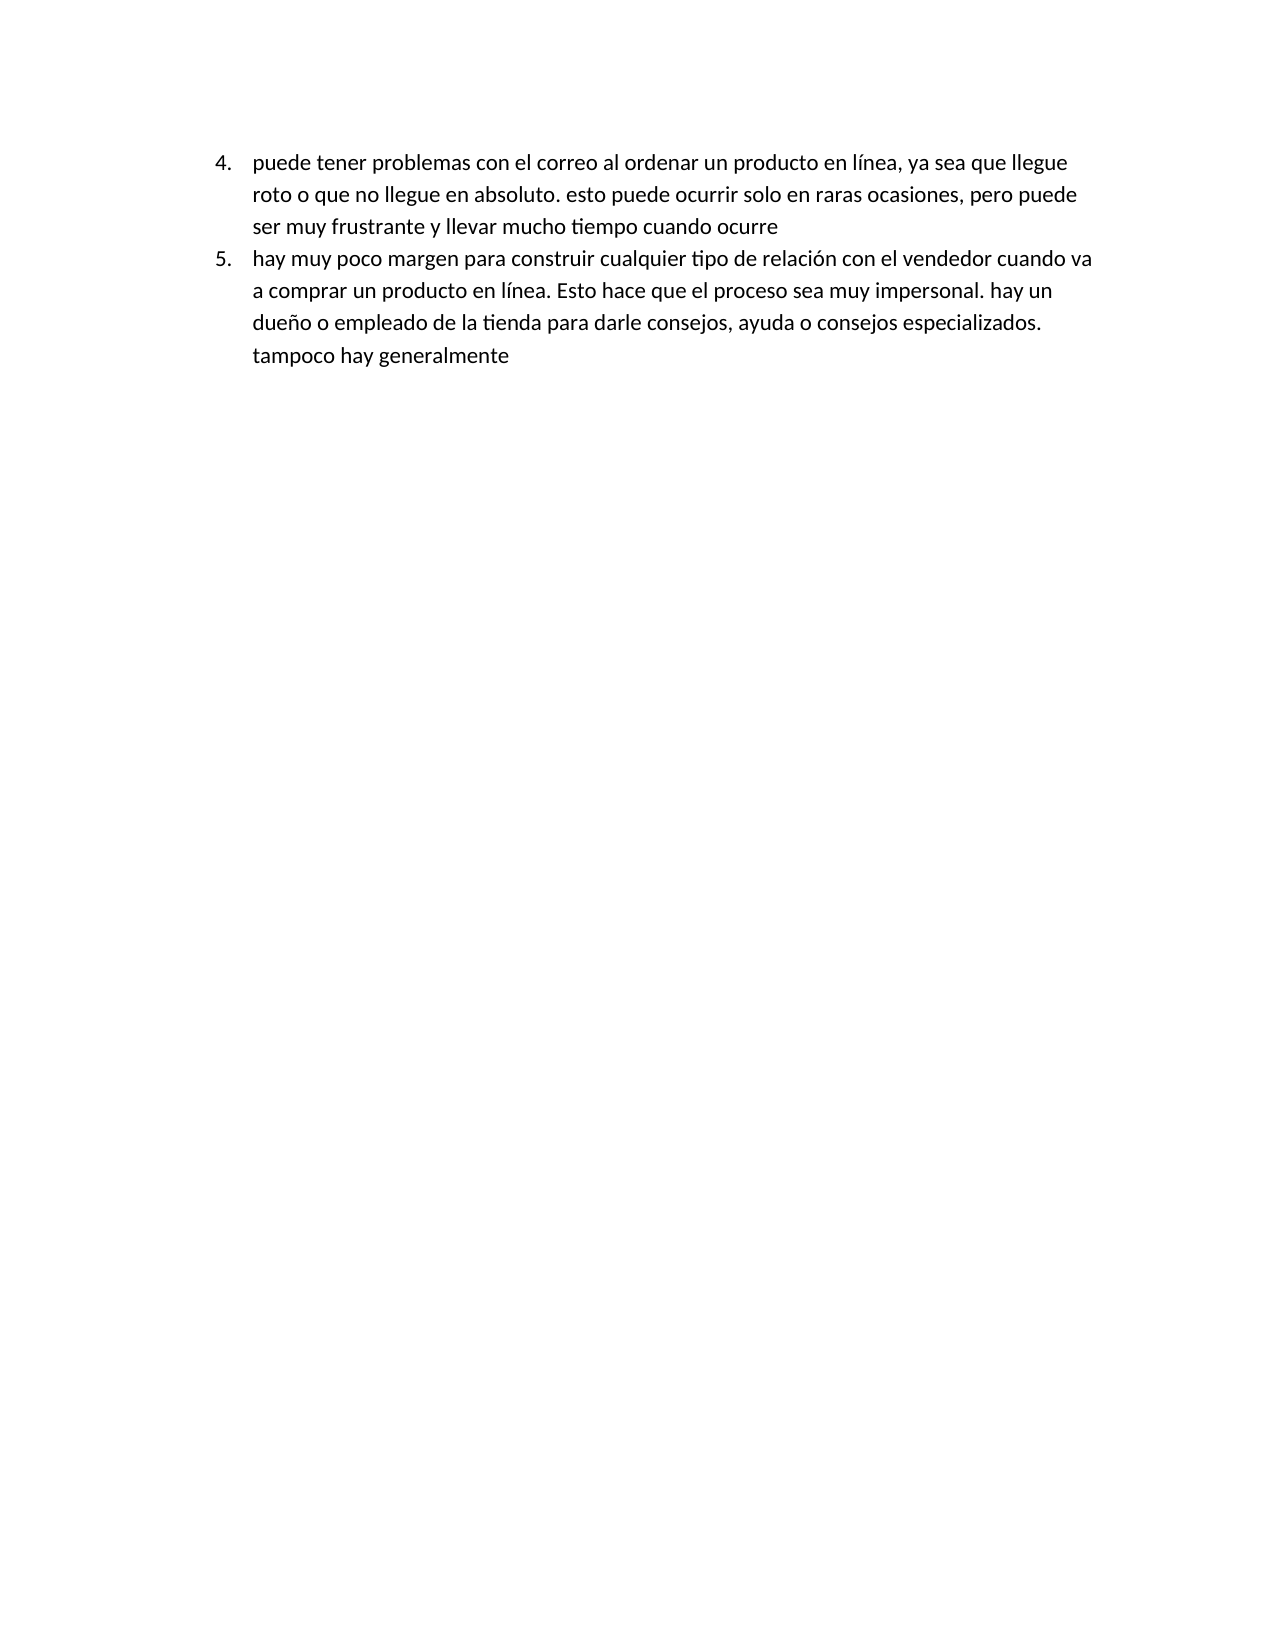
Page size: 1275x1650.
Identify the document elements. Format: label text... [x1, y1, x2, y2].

list puede tener problemas con el correo al ordenar un producto en línea, ya sea que llegue roto o que no llegue en absoluto. esto puede ocurrir solo en raras ocasiones, pero puede ser muy frustrante y llevar mucho tiempo cuando ocurre [215, 148, 1098, 240]
list hay muy poco margen para construir cualquier tipo de relación con el vendedor cuando va a comprar un producto en línea. Esto hace que el proceso sea muy impersonal. hay un dueño o empleado de la tienda para darle consejos, ayuda o consejos especializados. tampoco hay generalmente [215, 244, 1098, 369]
